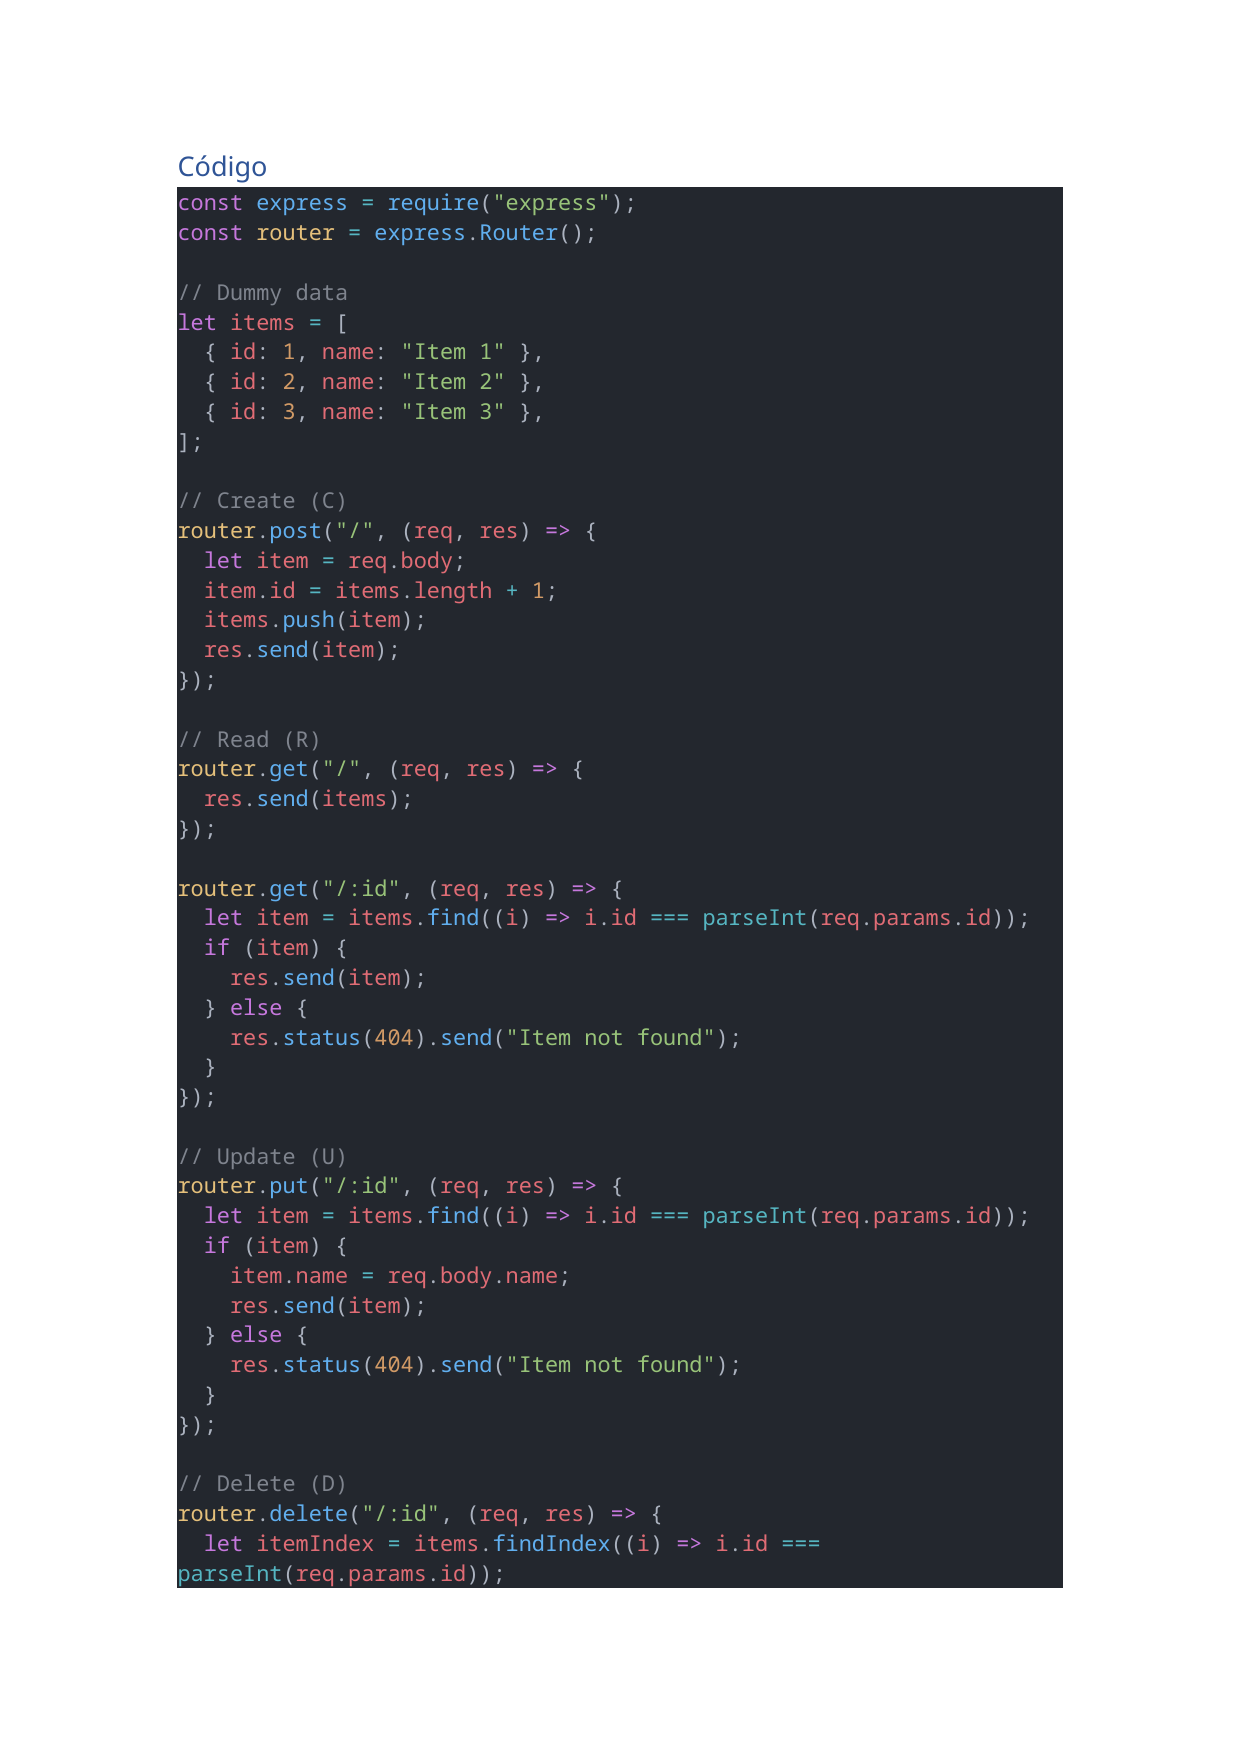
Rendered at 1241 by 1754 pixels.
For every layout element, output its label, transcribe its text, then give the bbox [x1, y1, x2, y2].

text res.send(item); [177, 634, 1063, 664]
text item.id = items.length + 1; [177, 575, 1063, 604]
text { id: 3, name: "Item 3" }, [177, 396, 1063, 426]
text router.post("/", (req, res) => { [177, 515, 1063, 545]
text if (item) { [177, 932, 1063, 962]
text router.get("/:id", (req, res) => { [177, 873, 1063, 902]
text router.put("/:id", (req, res) => { [177, 1171, 1063, 1200]
text res.send(items); [177, 783, 1063, 813]
text // Create (C) [177, 485, 1063, 515]
text // Read (R) [177, 724, 1063, 753]
subtitle Código [177, 148, 1063, 184]
text { id: 2, name: "Item 2" }, [177, 366, 1063, 396]
text }); [177, 664, 1063, 694]
text // Delete (D) [177, 1468, 1063, 1498]
text } else { [177, 1319, 1063, 1349]
text ]; [177, 426, 1063, 456]
text const express = require("express"); [177, 187, 1063, 217]
text } [177, 1051, 1063, 1081]
text items.push(item); [177, 604, 1063, 634]
text item.name = req.body.name; [177, 1260, 1063, 1290]
text let itemIndex = items.findIndex((i) => i.id === parseInt(req.params.id)); [177, 1528, 1063, 1588]
text let item = items.find((i) => i.id === parseInt(req.params.id)); [177, 1200, 1063, 1230]
text // Dummy data [177, 277, 1063, 307]
text res.status(404).send("Item not found"); [177, 1349, 1063, 1379]
text } [177, 1379, 1063, 1409]
text res.send(item); [177, 962, 1063, 992]
text let item = items.find((i) => i.id === parseInt(req.params.id)); [177, 902, 1063, 932]
text }); [177, 1081, 1063, 1111]
text } else { [177, 992, 1063, 1022]
text res.status(404).send("Item not found"); [177, 1022, 1063, 1051]
text }); [177, 813, 1063, 843]
text res.send(item); [177, 1290, 1063, 1319]
text router.delete("/:id", (req, res) => { [177, 1498, 1063, 1528]
text { id: 1, name: "Item 1" }, [177, 336, 1063, 366]
text let item = req.body; [177, 545, 1063, 575]
text }); [177, 1409, 1063, 1439]
text let items = [ [177, 307, 1063, 336]
text const router = express.Router(); [177, 217, 1063, 247]
text // Update (U) [177, 1141, 1063, 1171]
text if (item) { [177, 1230, 1063, 1260]
text router.get("/", (req, res) => { [177, 753, 1063, 783]
